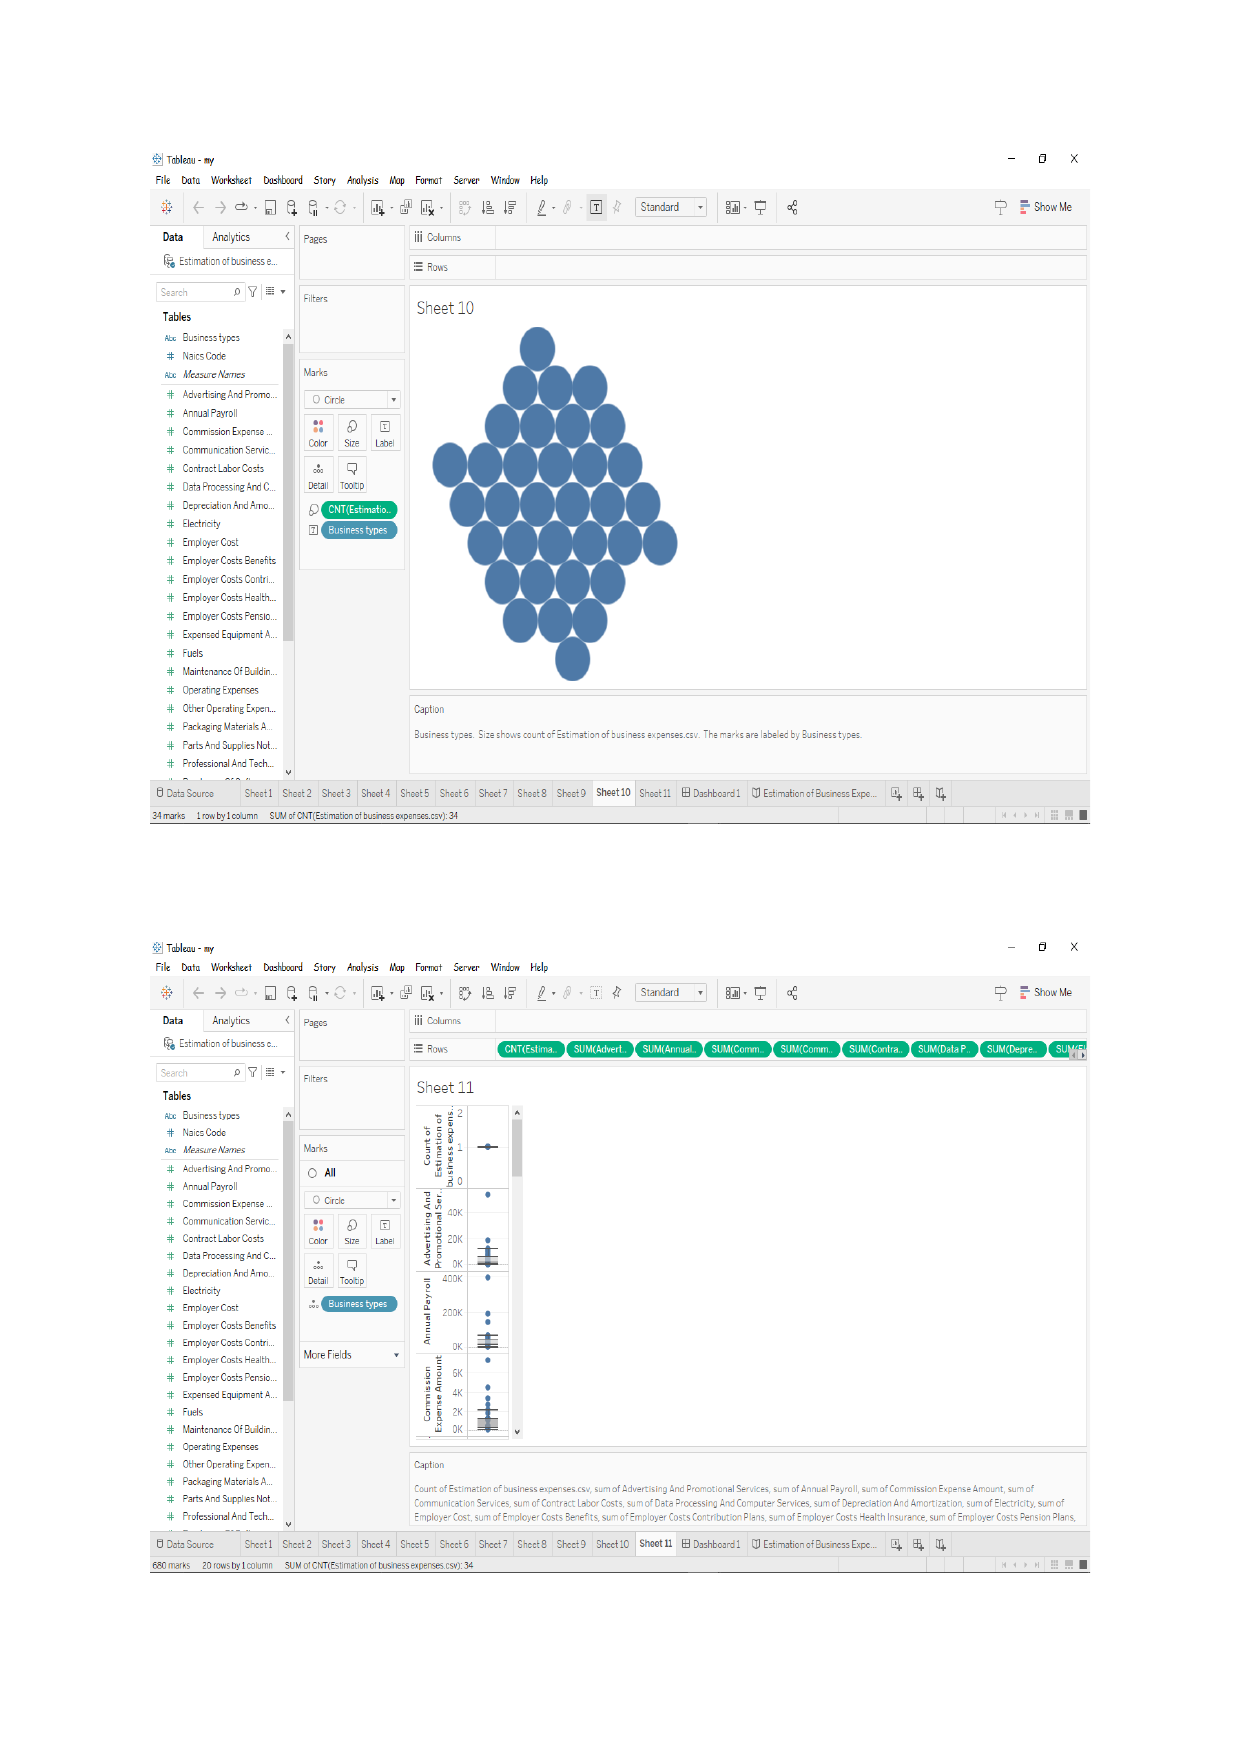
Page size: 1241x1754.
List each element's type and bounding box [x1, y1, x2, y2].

picture [150, 150, 1091, 824]
picture [150, 938, 1091, 1573]
